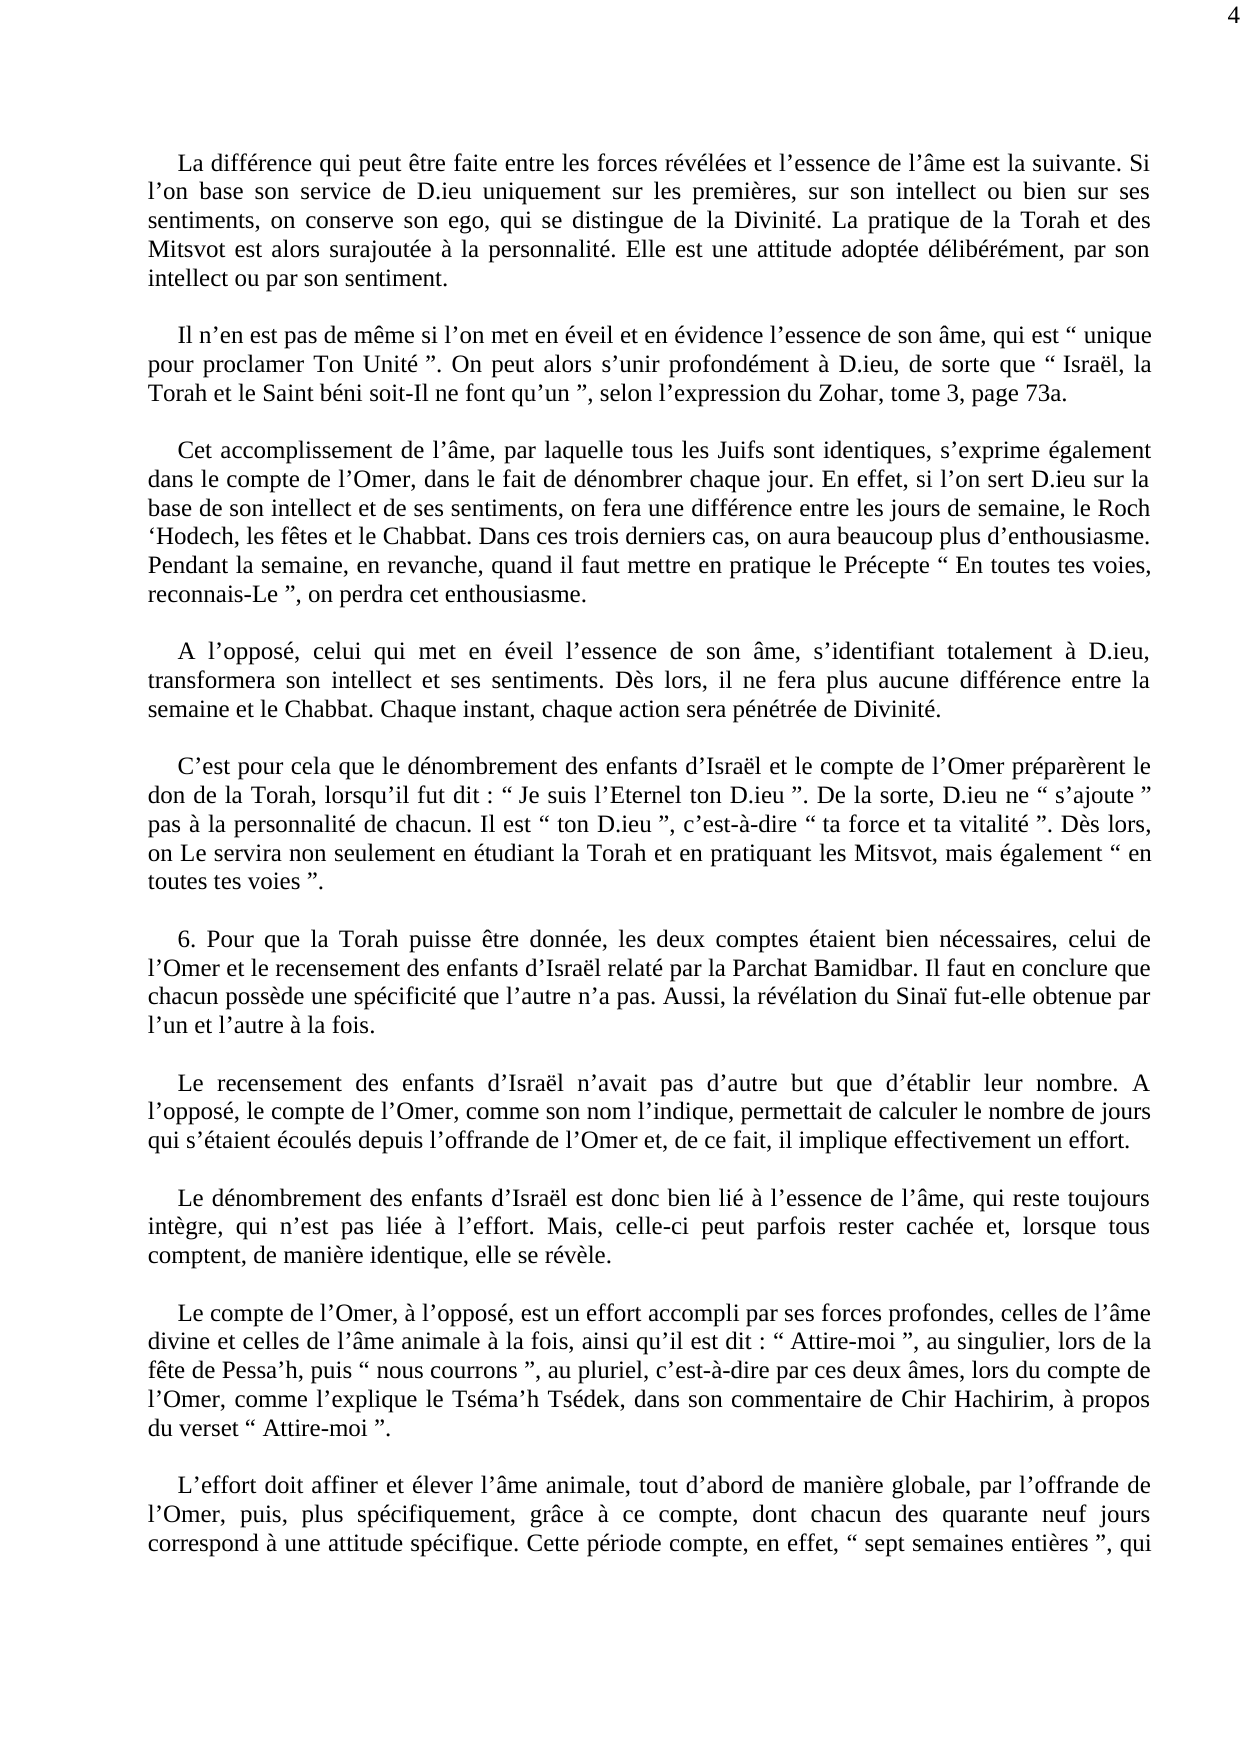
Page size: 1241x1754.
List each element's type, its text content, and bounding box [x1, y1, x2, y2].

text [148, 1470, 1152, 1556]
text Cet accomplissement de l’âme, par laquelle tous les Juifs sont identiques, s’exprime également dans le compte de l’Omer, dans le fait de dénombrer chaque jour. En effet, si l’on sert D.ieu sur la base de son intellect et de ses sentiments, on fera une différence entre les jours de semaine, le Roch ‘Hodech, les fêtes et le Chabbat. Dans ces trois derniers cas, on aura beaucoup plus d’enthousiasme. Pendant la semaine, en revanche, quand il faut mettre en pratique le Précepte “ En toutes tes voies, reconnais-Le ”, on perdra cet enthousiasme. [148, 435, 1152, 608]
text Il n’en est pas de même si l’on met en éveil et en évidence l’essence de son âme, qui est “ unique pour proclamer Ton Unité ”. On peut alors s’unir profondément à D.ieu, de sorte que “ Israël, la Torah et le Saint béni soit-Il ne font qu’un ”, selon l’expression du Zohar, tome 3, page 73a. [148, 320, 1152, 406]
text Le recensement des enfants d’Israël n’avait pas d’autre but que d’établir leur nombre. A l’opposé, le compte de l’Omer, comme son nom l’indique, permettait de calculer le nombre de jours qui s’étaient écoulés depuis l’offrande de l’Omer et, de ce fait, il implique effectivement un effort. [148, 1068, 1152, 1154]
text Le compte de l’Omer, à l’opposé, est un effort accompli par ses forces profondes, celles de l’âme divine et celles de l’âme animale à la fois, ainsi qu’il est dit : “ Attire-moi ”, au singulier, lors de la fête de Pessa’h, puis “ nous courrons ”, au pluriel, c’est-à-dire par ces deux âmes, lors du compte de l’Omer, comme l’explique le Tséma’h Tsédek, dans son commentaire de Chir Hachirim, à propos du verset “ Attire-moi ”. [148, 1298, 1152, 1441]
text Le dénombrement des enfants d’Israël est donc bien lié à l’essence de l’âme, qui reste toujours intègre, qui n’est pas liée à l’effort. Mais, celle-ci peut parfois rester cachée et, lorsque tous comptent, de manière identique, elle se révèle. [148, 1183, 1152, 1269]
text A l’opposé, celui qui met en éveil l’essence de son âme, s’identifiant totalement à D.ieu, transformera son intellect et ses sentiments. Dès lors, il ne fera plus aucune différence entre la semaine et le Chabbat. Chaque instant, chaque action sera pénétrée de Divinité. [148, 636, 1152, 723]
text La différence qui peut être faite entre les forces révélées et l’essence de l’âme est la suivante. Si l’on base son service de D.ieu uniquement sur les premières, sur son intellect ou bien sur ses sentiments, on conserve son ego, qui se distingue de la Divinité. La pratique de la Torah et des Mitsvot est alors surajoutée à la personnalité. Elle est une attitude adoptée délibérément, par son intellect ou par son sentiment. [148, 148, 1152, 291]
text 6. Pour que la Torah puisse être donnée, les deux comptes étaient bien nécessaires, celui de l’Omer et le recensement des enfants d’Israël relaté par la Parchat Bamidbar. Il faut en conclure que chacun possède une spécificité que l’autre n’a pas. Aussi, la révélation du Sinaï fut-elle obtenue par l’un et l’autre à la fois. [148, 924, 1152, 1039]
text C’est pour cela que le dénombrement des enfants d’Israël et le compte de l’Omer préparèrent le don de la Torah, lorsqu’il fut dit : “ Je suis l’Eternel ton D.ieu ”. De la sorte, D.ieu ne “ s’ajoute ” pas à la personnalité de chacun. Il est “ ton D.ieu ”, c’est-à-dire “ ta force et ta vitalité ”. Dès lors, on Le servira non seulement en étudiant la Torah et en pratiquant les Mitsvot, mais également “ en toutes tes voies ”. [148, 751, 1152, 895]
